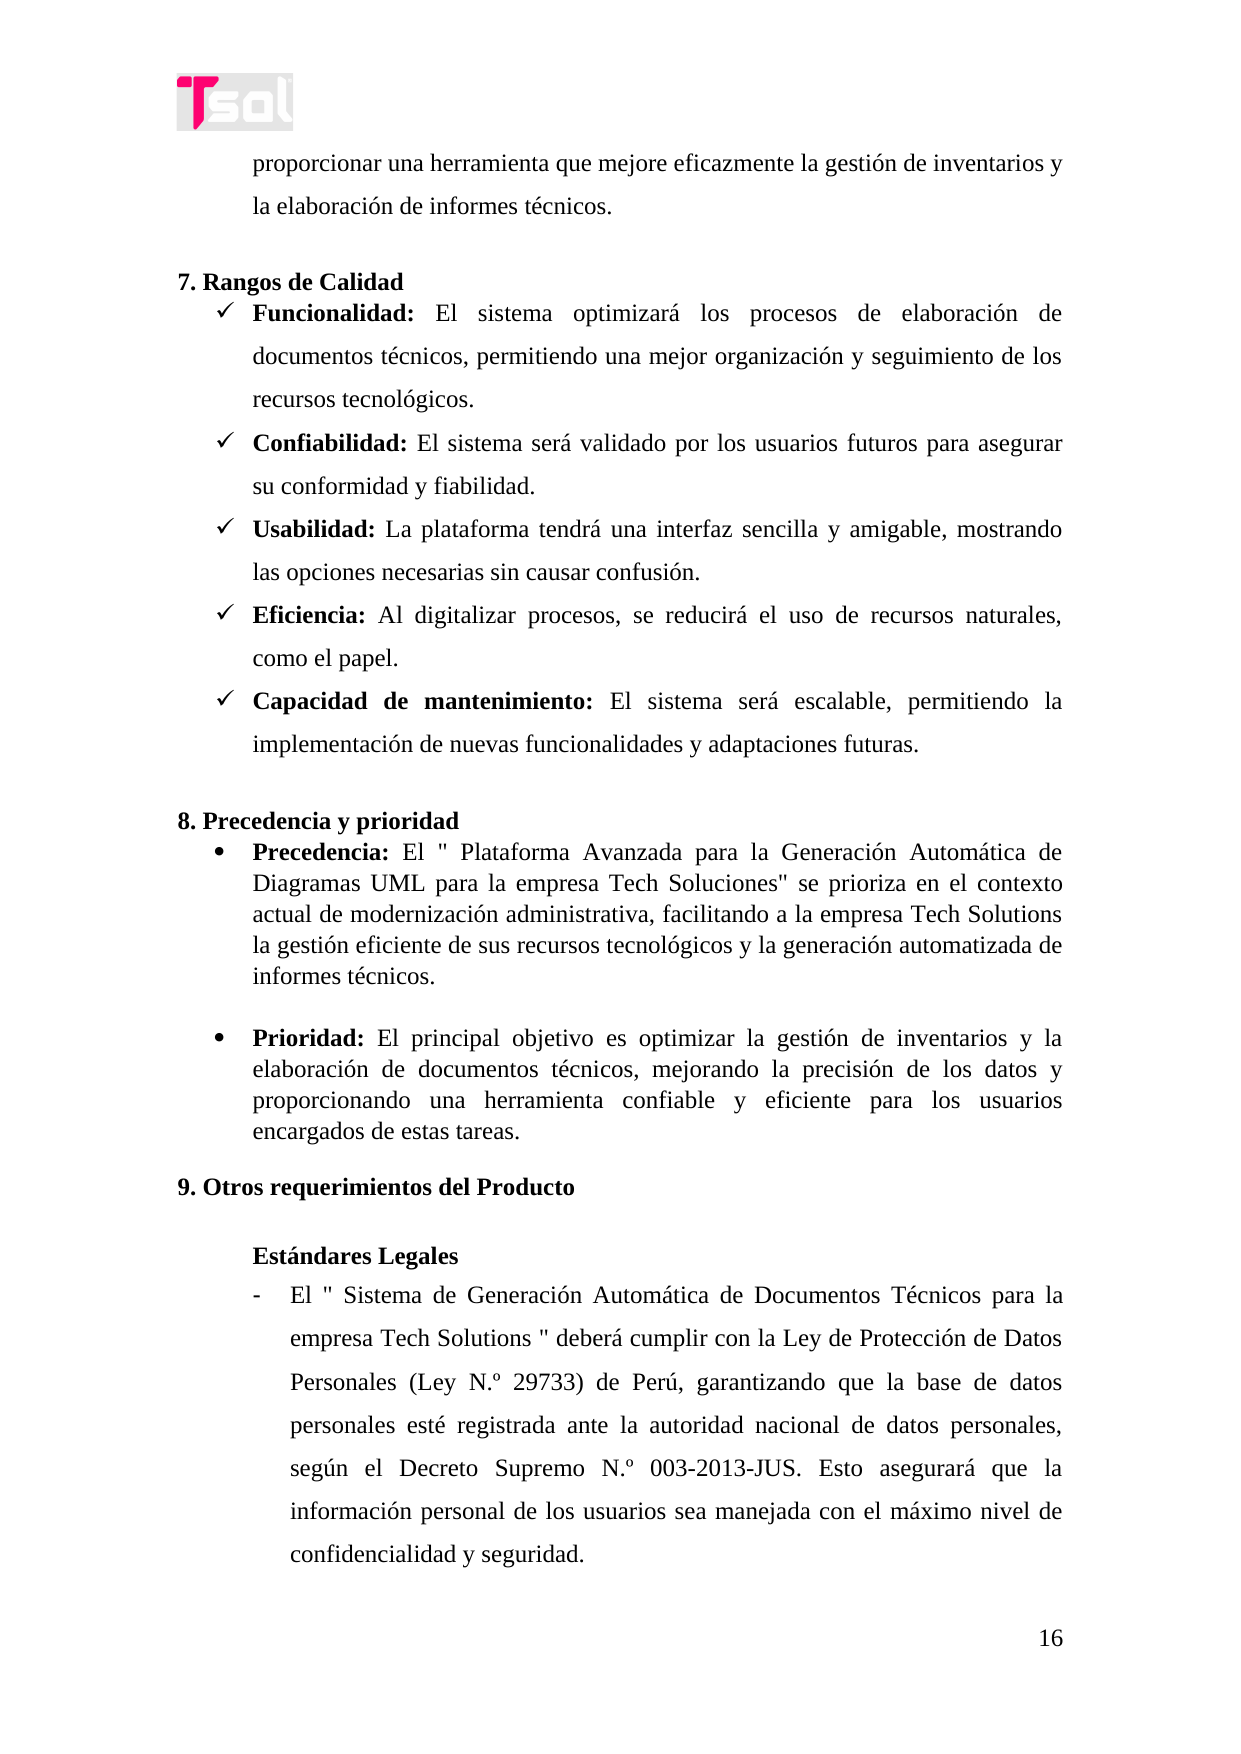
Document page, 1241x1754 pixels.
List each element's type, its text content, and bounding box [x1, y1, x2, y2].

list Capacidad de mantenimiento: El sistema será escalable, permitiendo la implementación de nuevas funcionalidades y adaptaciones futuras. [215, 686, 1063, 758]
list Eficiencia: Al digitalizar procesos, se reducirá el uso de recursos naturales, como el papel. [215, 600, 1063, 672]
subtitle 8. Precedencia y prioridad [177, 806, 1063, 835]
list Precedencia: El " Plataforma Avanzada para la Generación Automática de Diagramas UML para la empresa Tech Soluciones" se prioriza en el contexto actual de modernización administrativa, facilitando a la empresa Tech Solutions la gestión eficiente de sus recursos tecnológicos y la generación automatizada de informes técnicos. [215, 837, 1063, 990]
subtitle Estándares Legales [252, 1241, 1063, 1270]
subtitle 9. Otros requerimientos del Producto [177, 1172, 1063, 1201]
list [215, 148, 1063, 219]
picture [176, 73, 294, 131]
list Confiabilidad: El sistema será validado por los usuarios futuros para asegurar su conformidad y fiabilidad. [215, 428, 1063, 499]
subtitle 7. Rangos de Calidad [177, 267, 1063, 296]
list Prioridad: El principal objetivo es optimizar la gestión de inventarios y la elaboración de documentos técnicos, mejorando la precisión de los datos y proporcionando una herramienta confiable y eficiente para los usuarios encargados de estas tareas. [215, 1023, 1063, 1145]
list Usabilidad: La plataforma tendrá una interfaz sencilla y amigable, mostrando las opciones necesarias sin causar confusión. [215, 514, 1063, 586]
list El " Sistema de Generación Automática de Documentos Técnicos para la empresa Tech Solutions " deberá cumplir con la Ley de Protección de Datos Personales (Ley N.º 29733) de Perú, garantizando que la base de datos personales esté registrada ante la autoridad nacional de datos personales, según el Decreto Supremo N.º 003-2013-JUS. Esto asegurará que la información personal de los usuarios sea manejada con el máximo nivel de confidencialidad y seguridad. [252, 1280, 1063, 1568]
list Funcionalidad: El sistema optimizará los procesos de elaboración de documentos técnicos, permitiendo una mejor organización y seguimiento de los recursos tecnológicos. [215, 298, 1063, 413]
